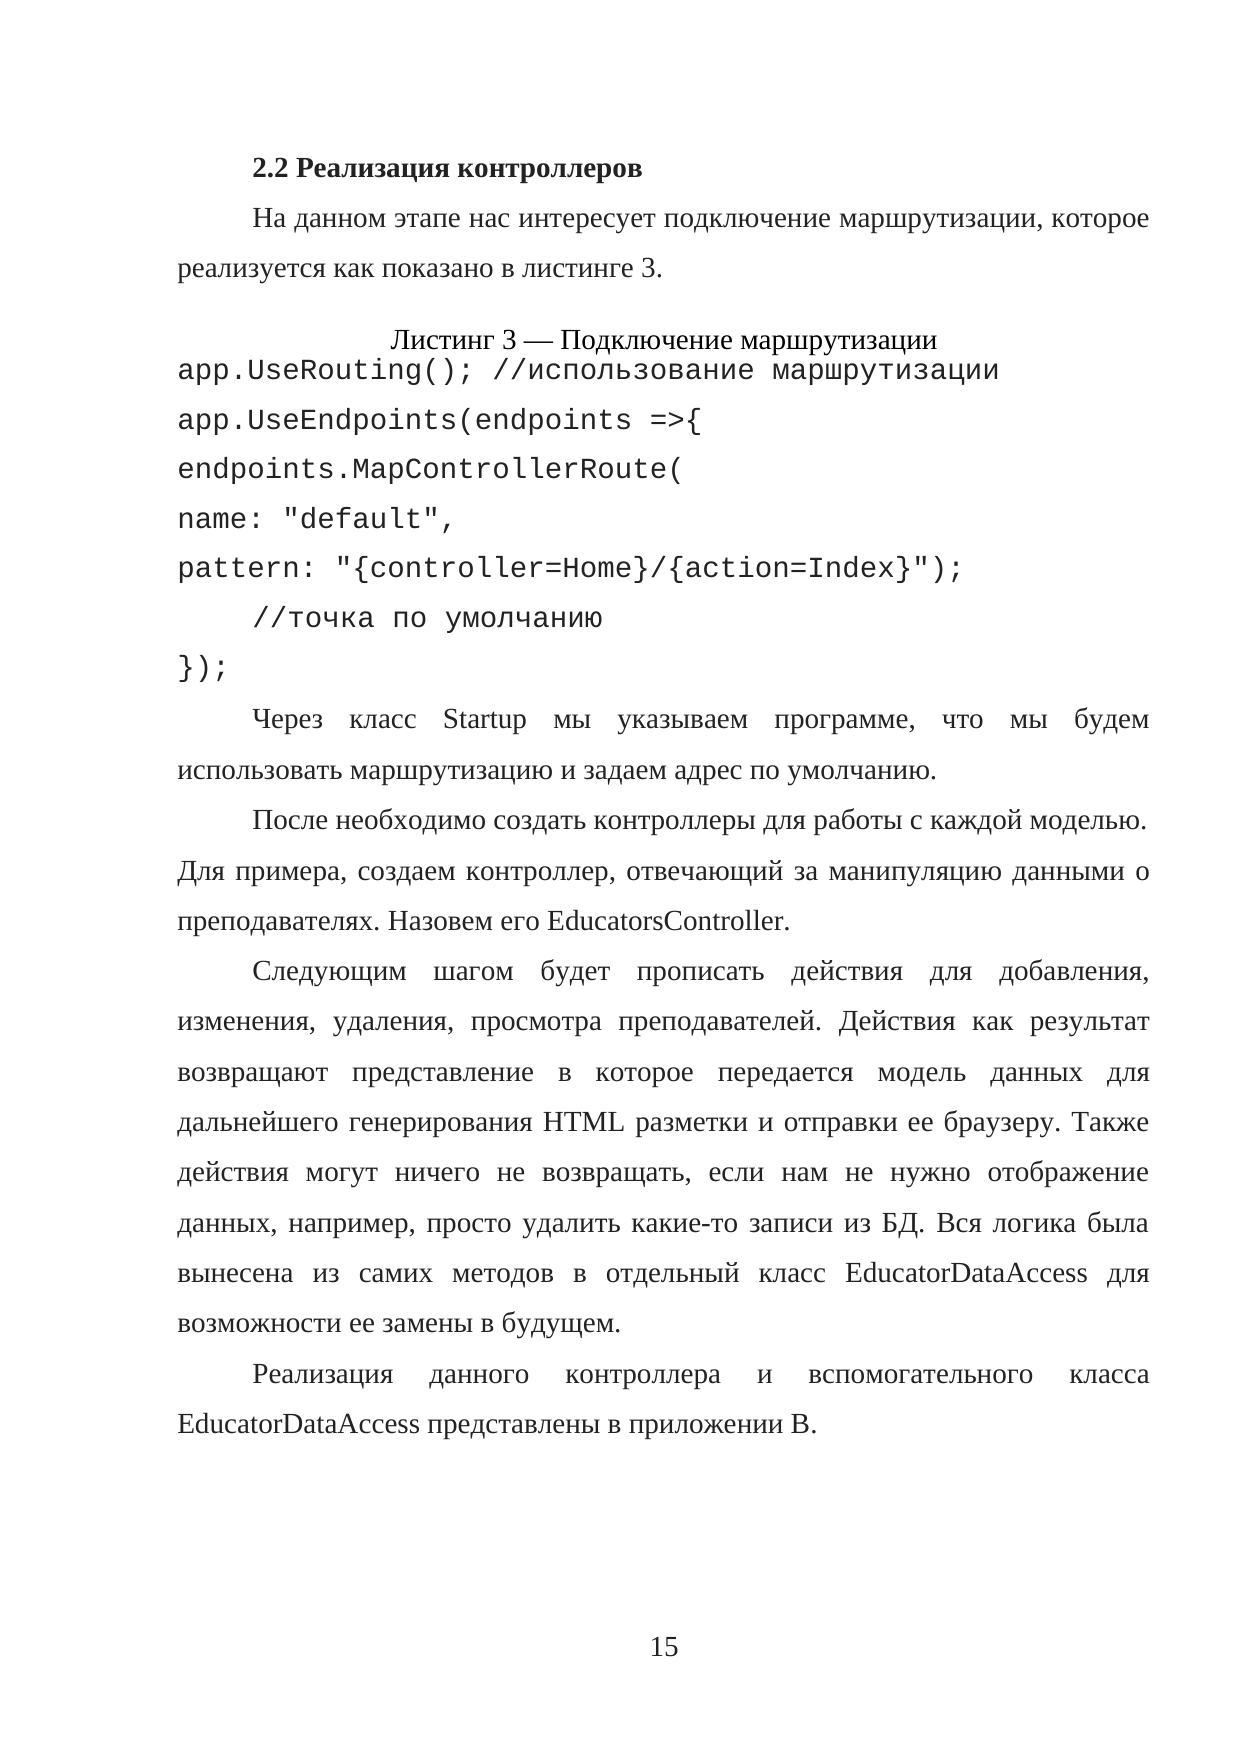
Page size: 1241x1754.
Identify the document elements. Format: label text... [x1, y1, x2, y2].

text Следующим шагом будет прописать действия для добавления, изменения, удаления, просмотра преподавателей. Действия как результат возвращают представление в которое передается модель данных для дальнейшего генерирования HTML разметки и отправки ее браузеру. Также действия могут ничего не возвращать, если нам не нужно отображение данных, например, просто удалить какие-то записи из БД. Вся логика была вынесена из самих методов в отдельный класс EducatorDataAccess для возможности ее замены в будущем. [177, 953, 1151, 1339]
text }); [177, 652, 1151, 685]
text //точка по умолчанию [177, 603, 1151, 636]
text На данном этапе нас интересует подключение маршрутизации, которое реализуется как показано в листинге 3. [177, 200, 1151, 284]
text Для примера, создаем контроллер, отвечающий за манипуляцию данными о преподавателях. Назовем его EducatorsController. [177, 853, 1151, 936]
text app.UseEndpoints(endpoints =>{ [177, 405, 1151, 438]
text После необходимо создать контроллеры для работы с каждой моделью. [177, 802, 1151, 836]
subtitle 2.2 Реализация контроллеров [177, 150, 1151, 183]
text Листинг 3 — Подключение маршрутизации [177, 322, 1151, 355]
text endpoints.MapControllerRoute( [177, 454, 1151, 487]
text pattern: "{controller=Home}/{action=Index}"); [177, 553, 1151, 586]
text Через класс Startup мы указываем программе, что мы будем использовать маршрутизацию и задаем адрес по умолчанию. [177, 702, 1151, 786]
text app.UseRouting(); //использование маршрутизации [177, 355, 1151, 388]
text name: "default", [177, 504, 1151, 537]
text Реализация данного контроллера и вспомогательного класса EducatorDataAccess представлены в приложении В. [177, 1356, 1151, 1439]
